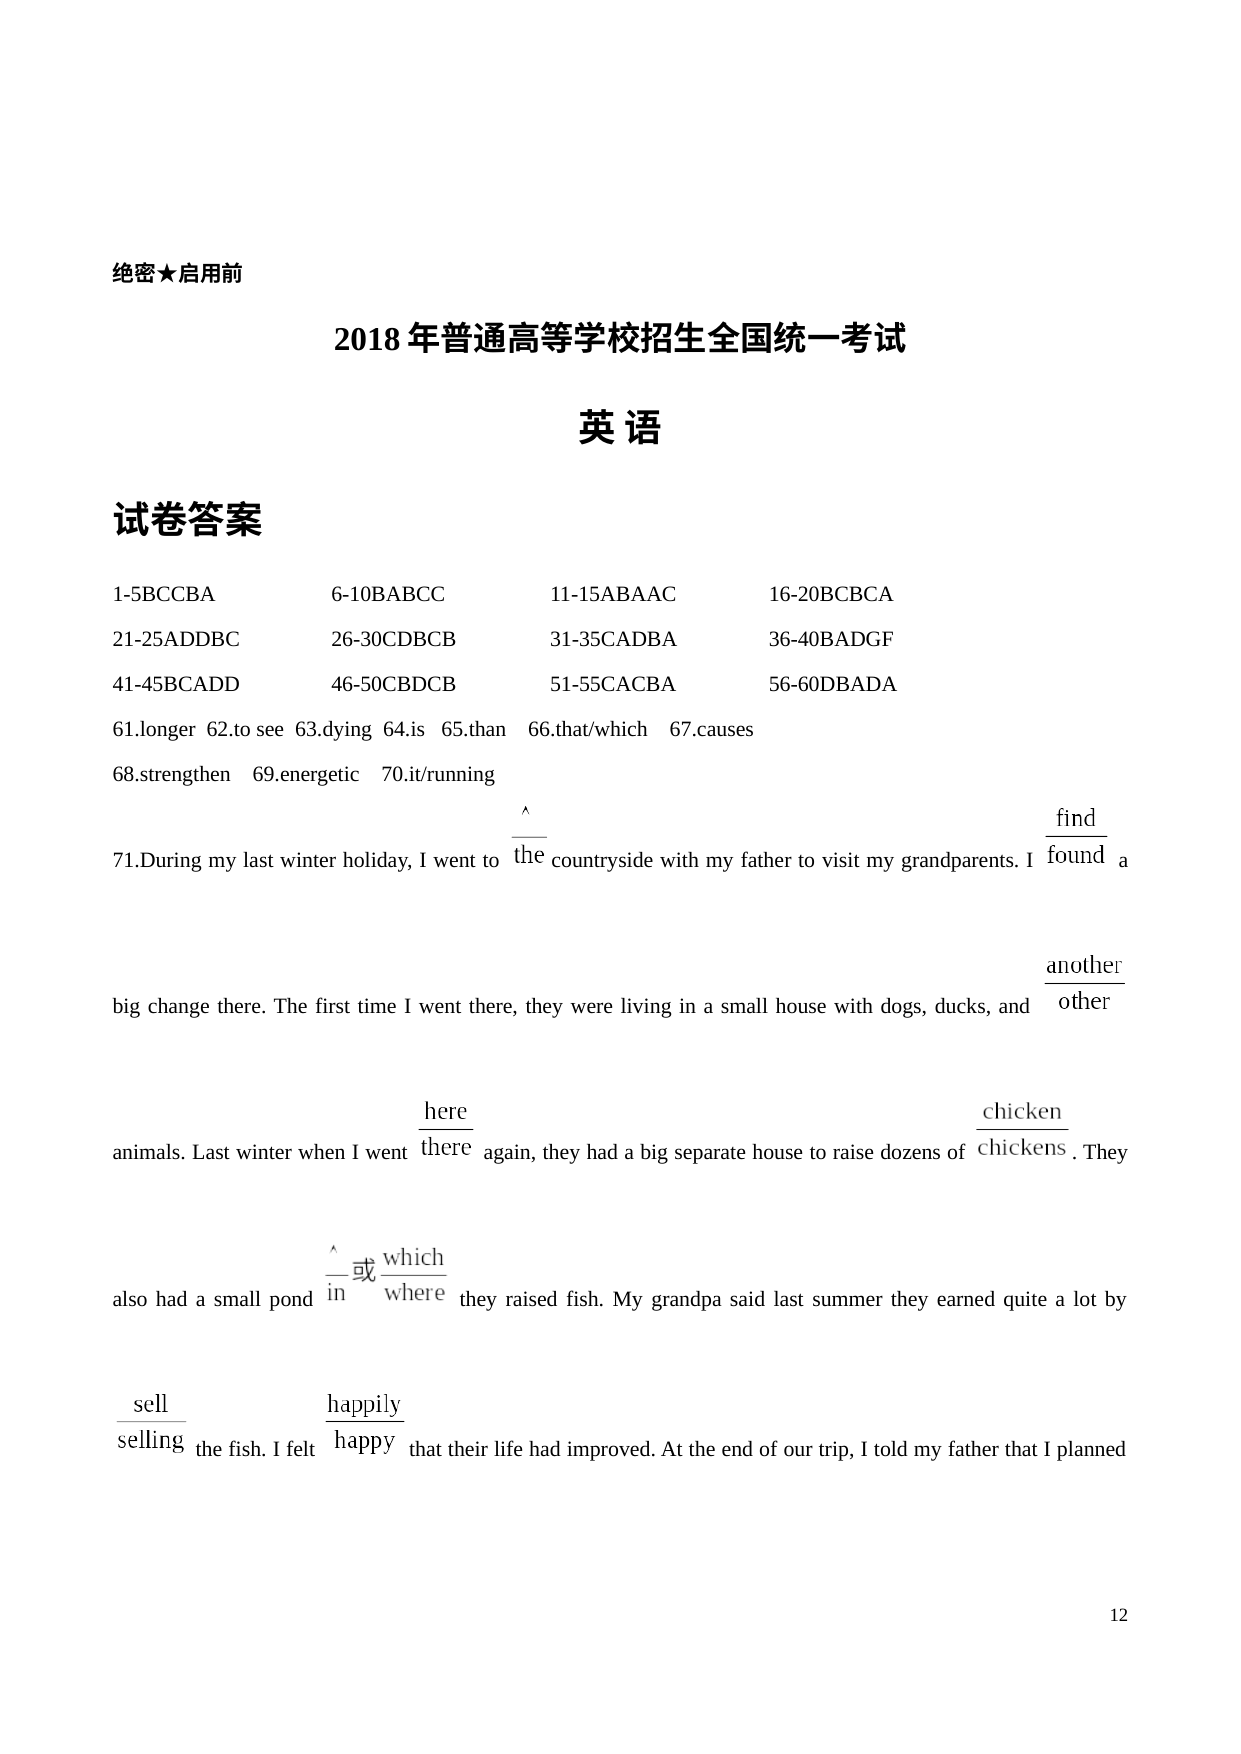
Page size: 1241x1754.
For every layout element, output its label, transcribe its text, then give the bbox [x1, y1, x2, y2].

text 2018年普通高等学校招生全国统一考试 [112, 304, 1128, 369]
text 21-25ADDBC 26-30CDBCB 31-35CADBA 36-40BADGF [112, 622, 1128, 655]
text 68.strengthen 69.energetic 70.it/running [112, 757, 1128, 790]
text 61.longer 62.to see 63.dying 64.is 65.than 66.that/which 67.causes [112, 712, 1128, 745]
text 绝密★启用前 [112, 256, 1084, 288]
text 试卷答案 [112, 485, 1128, 550]
text 1-5BCCBA 6-10BABCC 11-15ABAAC 16-20BCBCA [112, 577, 1128, 609]
text 英 语 [112, 393, 1128, 458]
text 41-45BCADD 46-50CBDCB 51-55CACBA 56-60DBADA [112, 667, 1128, 700]
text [112, 803, 1128, 1485]
